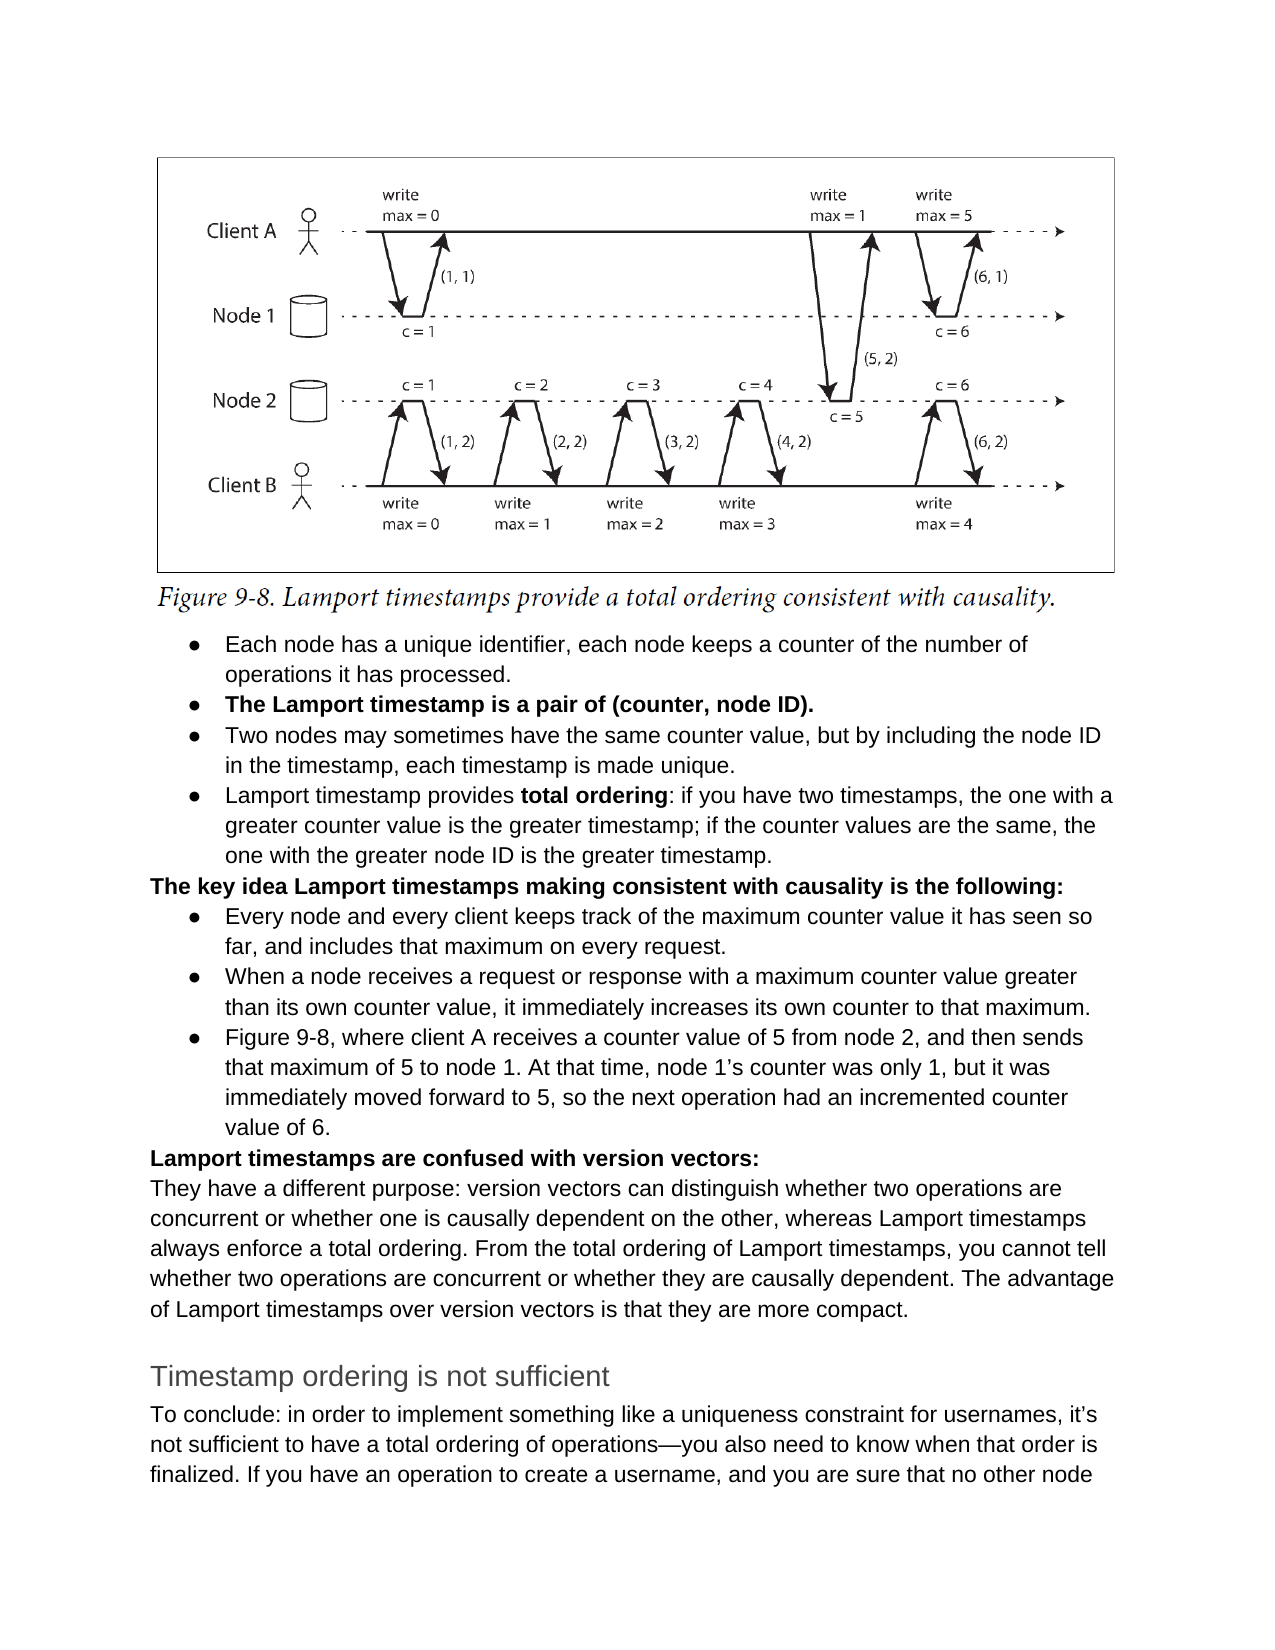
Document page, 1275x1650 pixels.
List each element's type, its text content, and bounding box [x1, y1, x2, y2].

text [150, 1401, 1125, 1488]
text Lamport timestamps are confused with version vectors: [150, 1144, 1125, 1171]
list When a node receives a request or response with a maximum counter value greater than its own counter value, it immediately increases its own counter to that maximum. [187, 963, 1125, 1020]
picture [150, 150, 1125, 627]
text The key idea Lamport timestamps making consistent with causality is the following: [150, 873, 1125, 899]
list Every node and every client keeps track of the maximum counter value it has seen so far, and includes that maximum on every request. [187, 903, 1125, 959]
list The Lamport timestamp is a pair of (counter, node ID). [187, 691, 1125, 718]
subtitle Timestamp ordering is not sufficient [150, 1359, 1125, 1393]
list Figure 9-8, where client A receives a counter value of 5 from node 2, and then sends that maximum of 5 to node 1. At that time, node 1’s counter was only 1, but it was immediately moved forward to 5, so the next operation had an incremented counter value of 6. [187, 1024, 1125, 1141]
text They have a different purpose: version vectors can distinguish whether two operations are concurrent or whether one is causally dependent on the other, whereas Lamport timestamps always enforce a total ordering. From the total ordering of Lamport timestamps, you cannot tell whether two operations are concurrent or whether they are causally dependent. The advantage of Lamport timestamps over version vectors is that they are more compact. [150, 1175, 1125, 1322]
list Lamport timestamp provides total ordering: if you have two timestamps, the one with a greater counter value is the greater timestamp; if the counter values are the same, the one with the greater node ID is the greater timestamp. [187, 782, 1125, 869]
list Each node has a unique identifier, each node keeps a counter of the number of operations it has processed. [187, 631, 1125, 687]
list Two nodes may sometimes have the same counter value, but by including the node ID in the timestamp, each timestamp is made unique. [187, 722, 1125, 778]
